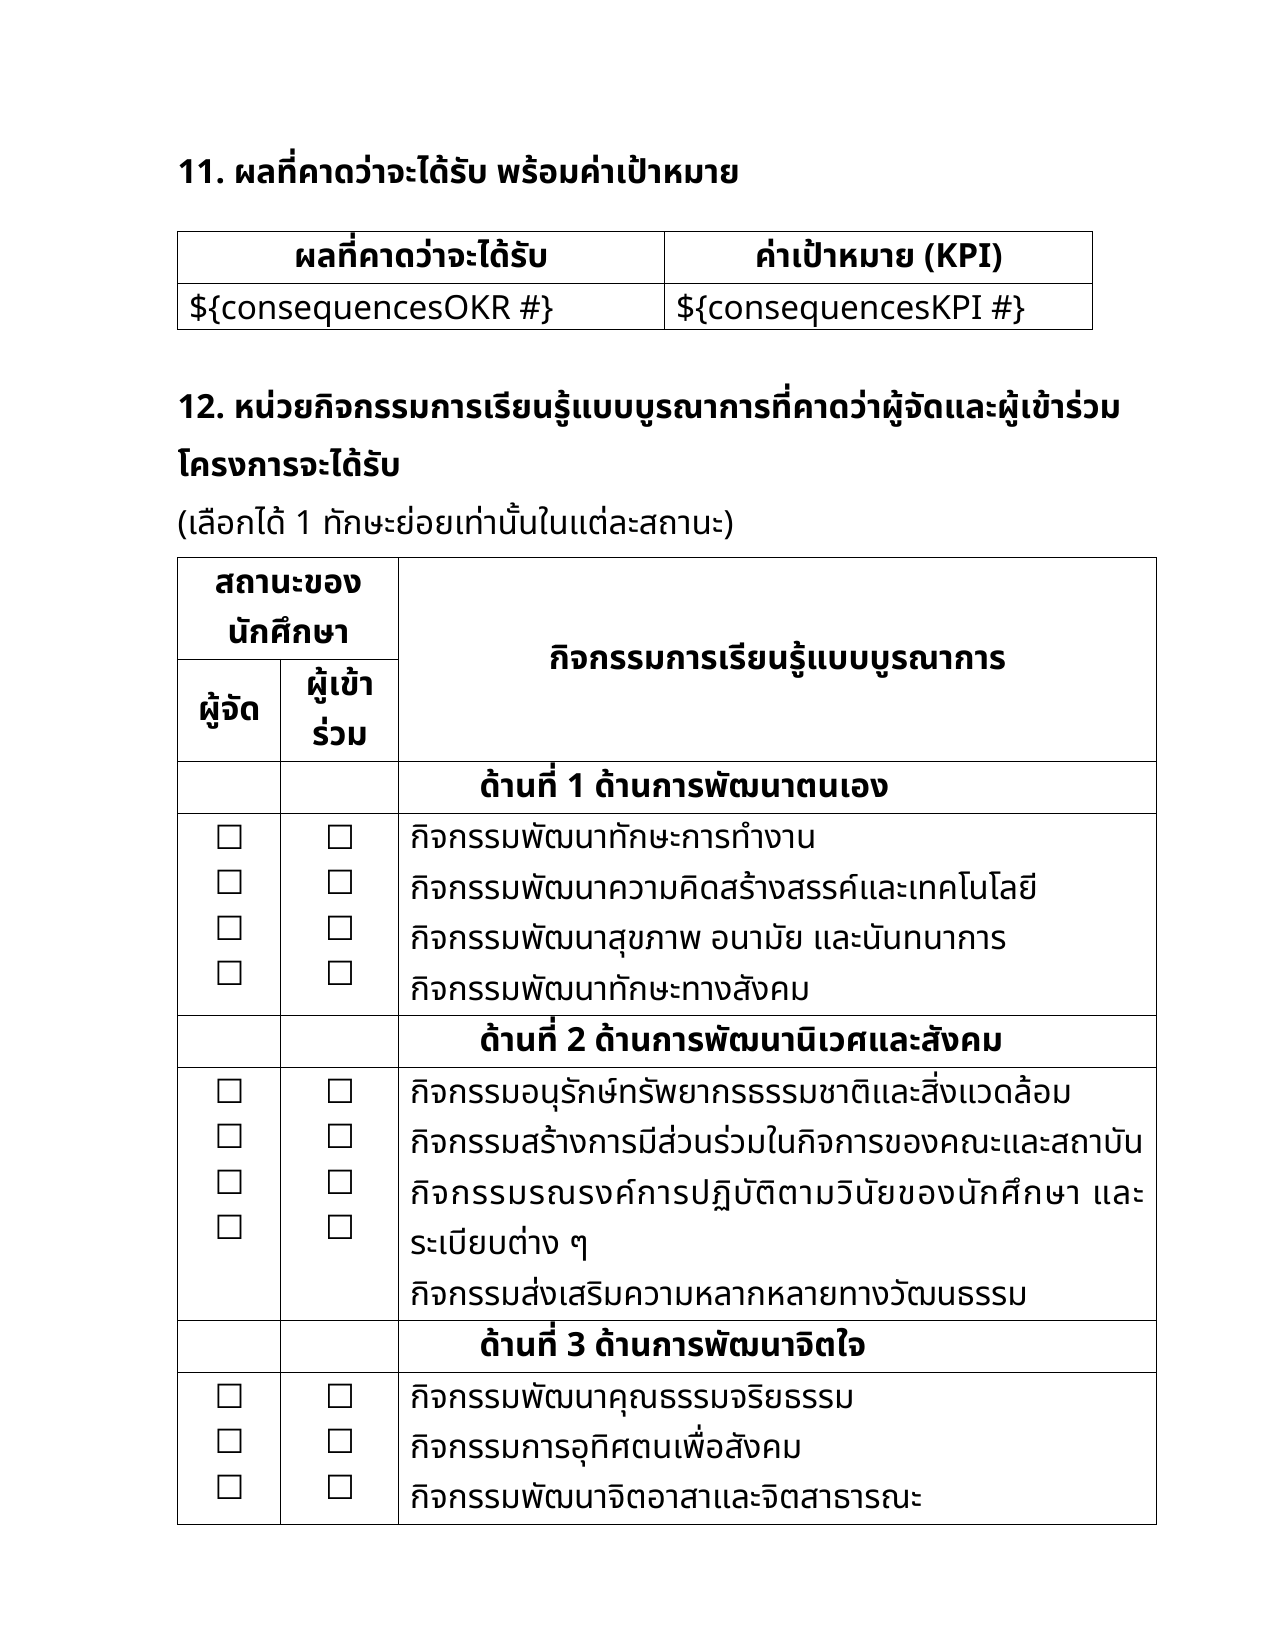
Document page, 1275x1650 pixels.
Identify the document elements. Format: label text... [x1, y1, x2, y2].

table_cell ${consequencesOKR #} [178, 284, 664, 329]
table_cell [178, 1016, 280, 1067]
table_header สถานะของนักศึกษา [178, 558, 398, 659]
table_cell ด้านที่ 2 ด้านการพัฒนานิเวศและสังคม [399, 1016, 1156, 1067]
table_cell กิจกรรมพัฒนาคุณธรรมจริยธรรม กิจกรรมการอุทิศตนเพื่อสังคม กิจกรรมพัฒนาจิตอาสาและจิตสาธารณะ กิจกรรมอนุรักษ์และเผยแพร่วัฒนธรรมไทย [399, 1373, 1156, 1524]
table_header กิจกรรมการเรียนรู้แบบบูรณาการ [399, 558, 1156, 761]
table_cell [281, 1016, 398, 1067]
table_cell [281, 814, 398, 1015]
table_header ค่าเป้าหมาย (KPI) [665, 232, 1092, 282]
text 11. ผลที่คาดว่าจะได้รับ พร้อมค่าเป้าหมาย [177, 148, 1157, 198]
table_cell ด้านที่ 1 ด้านการพัฒนาตนเอง [399, 762, 1156, 812]
table_cell ${consequencesKPI #} [665, 284, 1092, 329]
text 12. หน่วยกิจกรรมการเรียนรู้แบบบูรณาการที่คาดว่าผู้จัดและผู้เข้าร่วมโครงการจะได้รับ [177, 330, 1157, 491]
table_header ผลที่คาดว่าจะได้รับ [178, 232, 664, 282]
table_cell กิจกรรมพัฒนาทักษะการทำงาน กิจกรรมพัฒนาความคิดสร้างสรรค์และเทคโนโลยี กิจกรรมพัฒนาสุขภาพ อนามัย และนันทนาการ กิจกรรมพัฒนาทักษะทางสังคม [399, 814, 1156, 1015]
text (เลือกได้ 1 ทักษะย่อยเท่านั้นในแต่ละสถานะ) [177, 499, 1157, 549]
table_cell ผู้จัด [178, 660, 280, 761]
table_cell กิจกรรมอนุรักษ์ทรัพยากรธรรมชาติและสิ่งแวดล้อม กิจกรรมสร้างการมีส่วนร่วมในกิจการของคณะและสถาบัน กิจกรรมรณรงค์การปฏิบัติตามวินัยของนักศึกษา และระเบียบต่าง ๆ กิจกรรมส่งเสริมความหลากหลายทางวัฒนธรรม [399, 1068, 1156, 1320]
table_cell [178, 814, 280, 1015]
table_cell ผู้เข้าร่วม [281, 660, 398, 761]
table_cell [178, 1321, 280, 1372]
table_cell ด้านที่ 3 ด้านการพัฒนาจิตใจ [399, 1321, 1156, 1372]
table_cell [178, 1373, 280, 1524]
table_cell [281, 762, 398, 812]
table_cell [178, 1068, 280, 1320]
table_cell [281, 1373, 398, 1524]
table_cell [178, 762, 280, 812]
table_cell [281, 1068, 398, 1320]
table_cell [281, 1321, 398, 1372]
